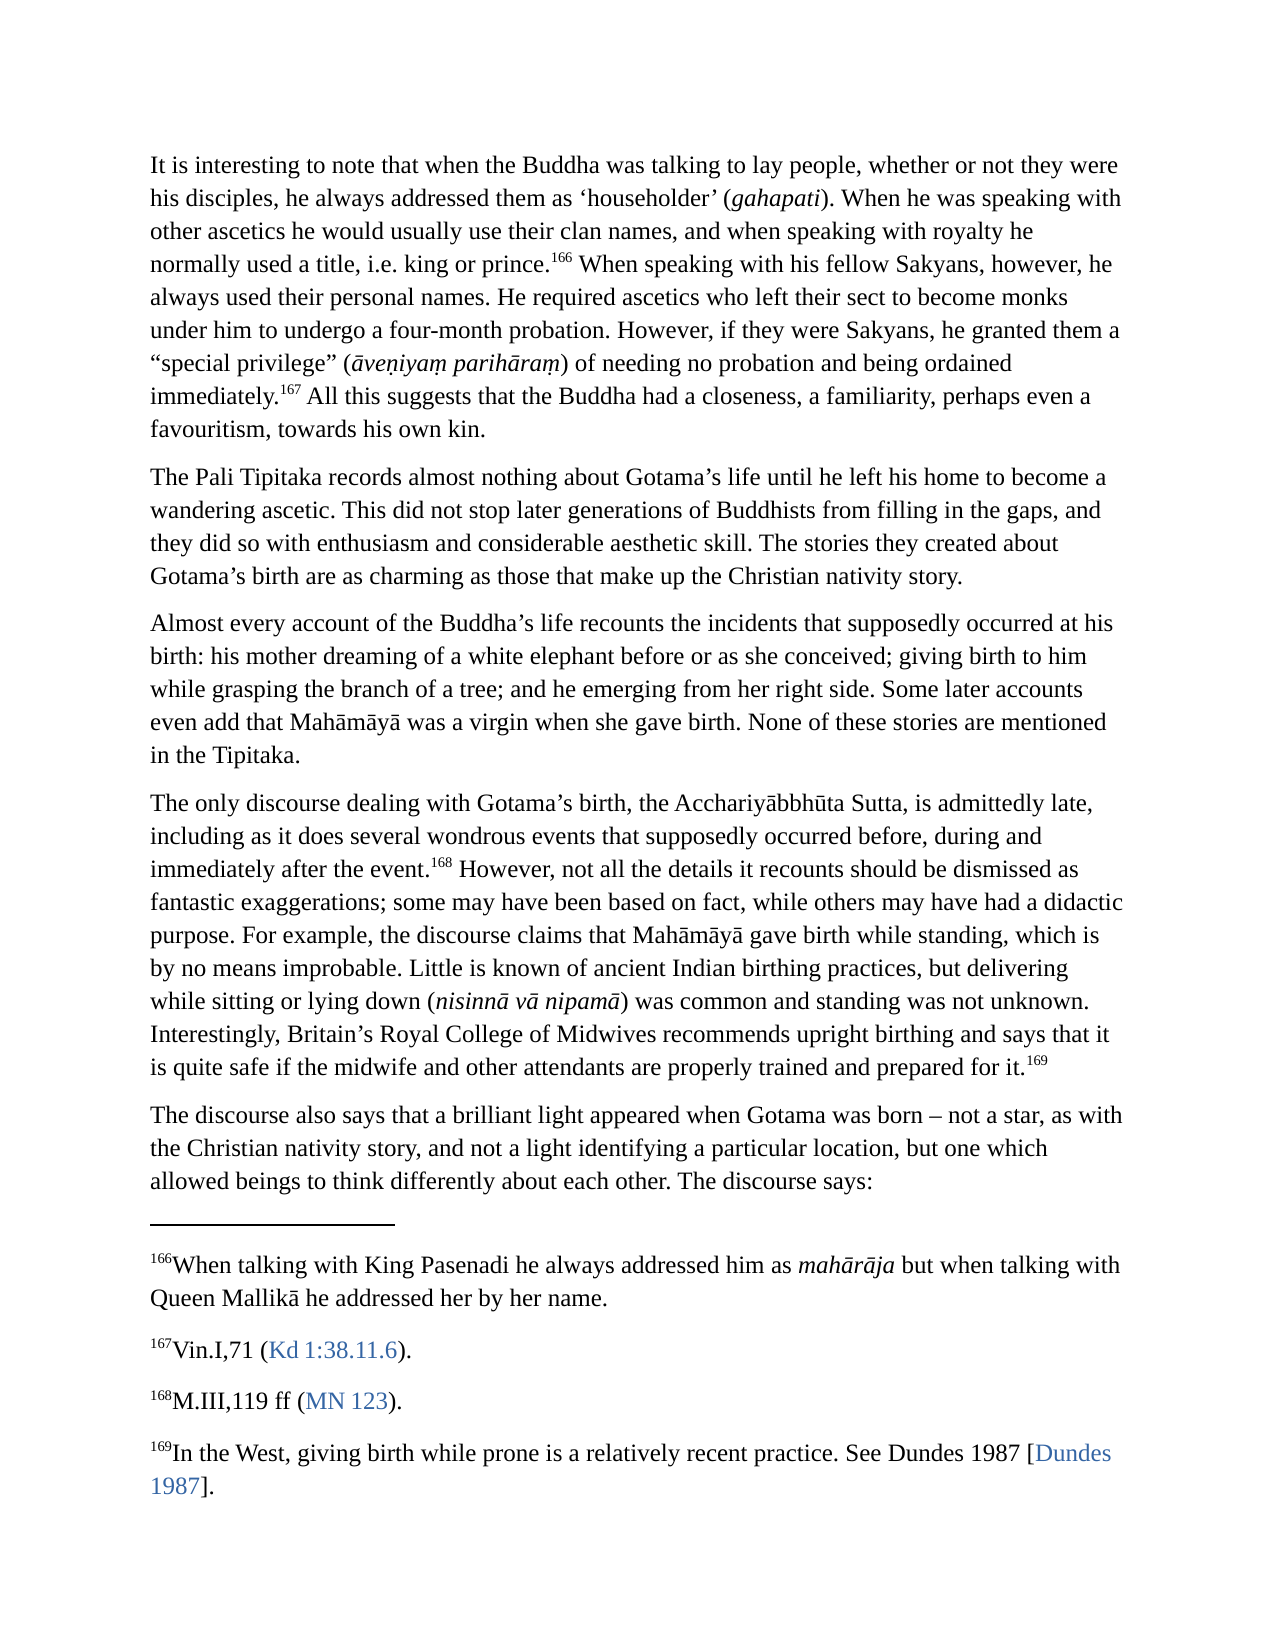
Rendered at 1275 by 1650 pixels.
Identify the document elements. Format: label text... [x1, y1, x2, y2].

text The discourse also says that a brilliant light appeared when Gotama was born – not a star, as with the Christian nativity story, and not a light identifying a particular location, but one which allowed beings to think differently about each other. The discourse says: [150, 1100, 1125, 1195]
text The Pali Tipitaka records almost nothing about Gotama’s life until he left his home to become a wandering ascetic. This did not stop later generations of Buddhists from filling in the gaps, and they did so with enthusiasm and considerable aesthetic skill. The stories they created about Gotama’s birth are as charming as those that make up the Christian nativity story. [150, 462, 1125, 589]
text It is interesting to note that when the Buddha was talking to lay people, whether or not they were his disciples, he always addressed them as ‘householder’ (gahapati). When he was speaking with other ascetics he would usually use their clan names, and when speaking with royalty he normally used a title, i.e. king or prince. When speaking with his fellow Sakyans, however, he always used their personal names. He required ascetics who left their sect to become monks under him to undergo a four-month probation. However, if they were Sakyans, he granted them a “special privilege” (āveṇiyaṃ parihāraṃ) of needing no probation and being ordained immediately. All this suggests that the Buddha had a closeness, a familiarity, perhaps even a favouritism, towards his own kin. [150, 150, 1125, 443]
text Almost every account of the Buddha’s life recounts the incidents that supposedly occurred at his birth: his mother dreaming of a white elephant before or as she conceived; giving birth to him while grasping the branch of a tree; and he emerging from her right side. Some later accounts even add that Mahāmāyā was a virgin when she gave birth. None of these stories are mentioned in the Tipitaka. [150, 608, 1125, 769]
text The only discourse dealing with Gotama’s birth, the Acchariyābbhūta Sutta, is admittedly late, including as it does several wondrous events that supposedly occurred before, during and immediately after the event. However, not all the details it recounts should be dismissed as fantastic exaggerations; some may have been based on fact, while others may have had a didactic purpose. For example, the discourse claims that Mahāmāyā gave birth while standing, which is by no means improbable. Little is known of ancient Indian birthing practices, but delivering while sitting or lying down (nisinnā vā nipamā) was common and standing was not unknown. Interestingly, Britain’s Royal College of Midwives recommends upright birthing and says that it is quite safe if the midwife and other attendants are properly trained and prepared for it. [150, 788, 1125, 1081]
